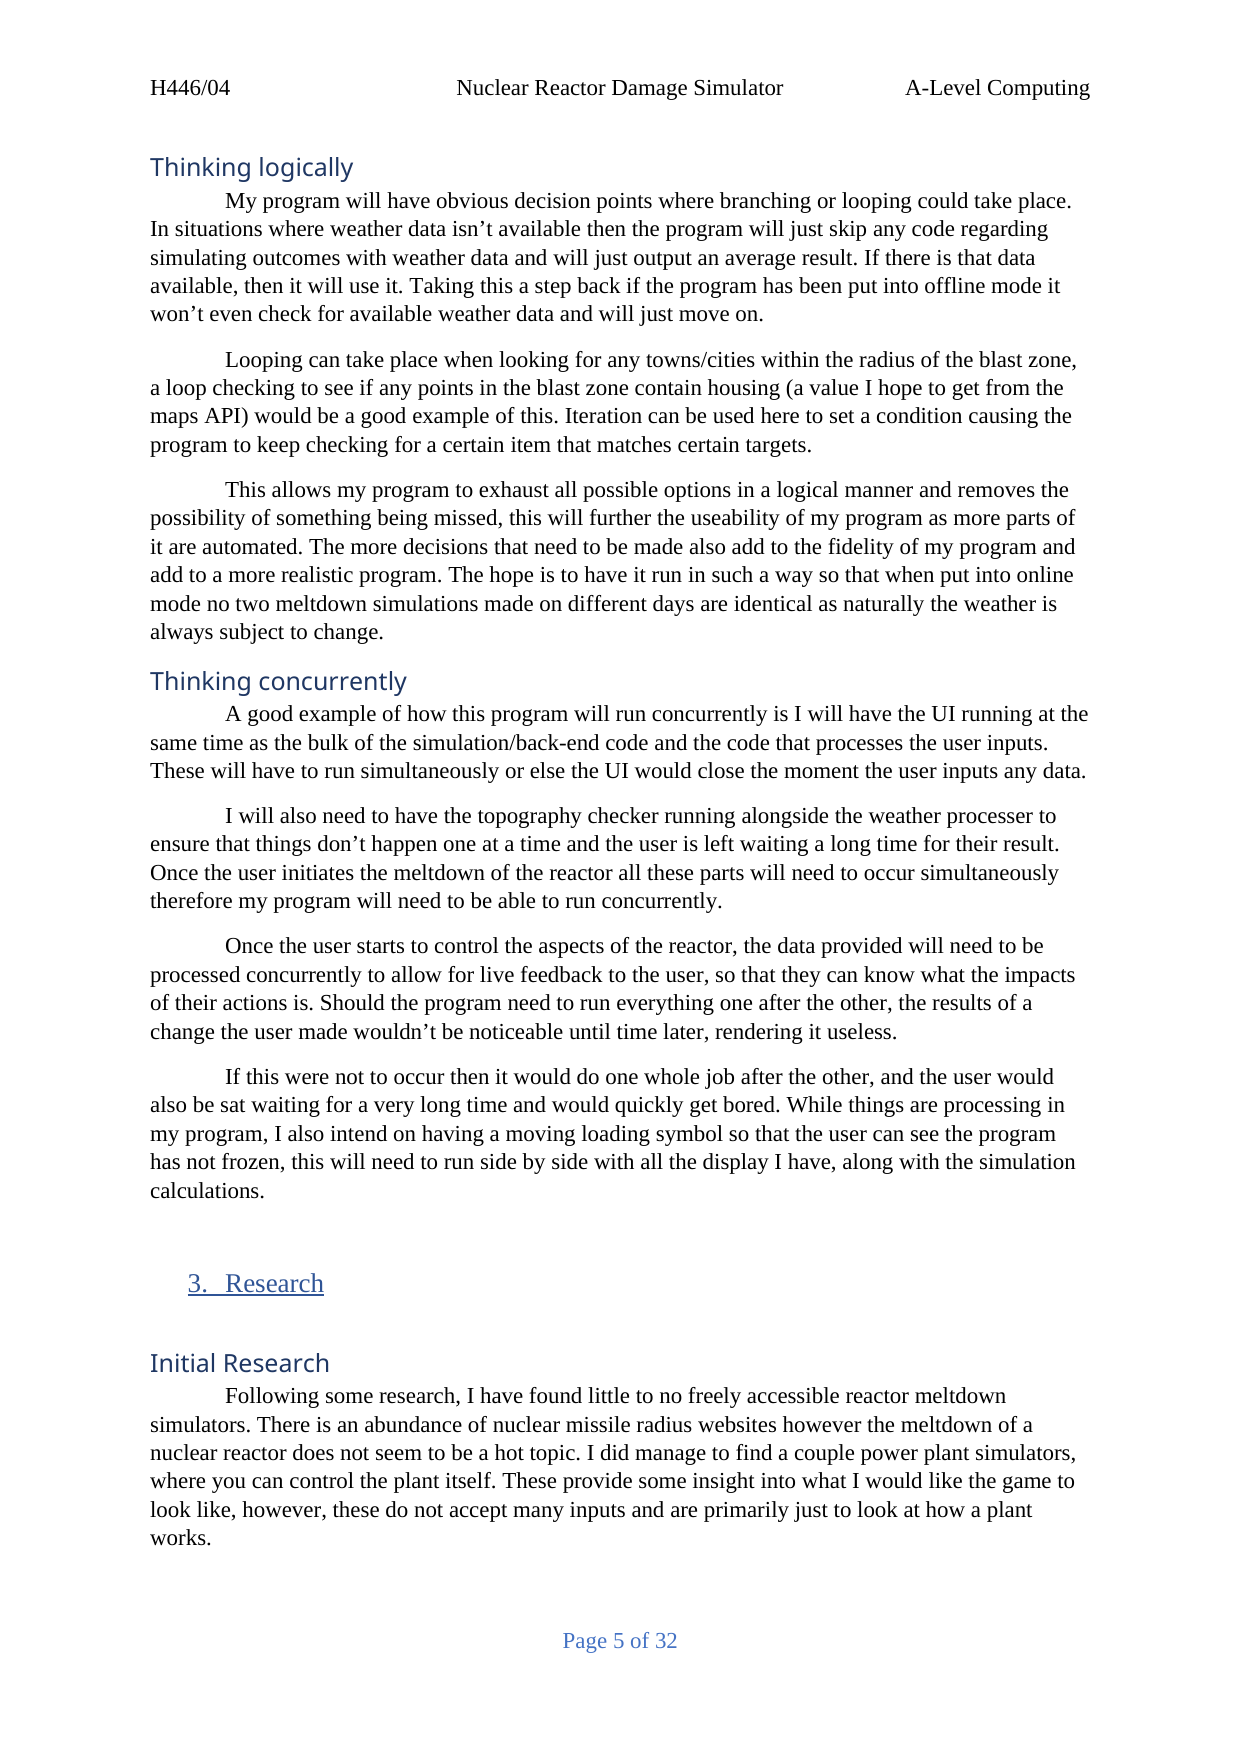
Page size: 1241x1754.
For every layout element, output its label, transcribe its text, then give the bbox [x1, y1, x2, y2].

text Looping can take place when looking for any towns/cities within the radius of the blast zone, a loop checking to see if any points in the blast zone contain housing (a value I hope to get from the maps API) would be a good example of this. Iteration can be used here to set a condition causing the program to keep checking for a certain item that matches certain targets. [150, 346, 1090, 457]
text If this were not to occur then it would do one whole job after the other, and the user would also be sat waiting for a very long time and would quickly get bored. While things are processing in my program, I also intend on having a moving loading symbol so that the user can see the program has not frozen, this will need to run side by side with all the display I have, along with the simulation calculations. [150, 1063, 1090, 1203]
text My program will have obvious decision points where branching or looping could take place. In situations where weather data isn’t available then the program will just skip any code regarding simulating outcomes with weather data and will just output an average result. If there is that data available, then it will use it. Taking this a step back if the program has been put into offline mode it won’t even check for available weather data and will just move on. [150, 187, 1090, 327]
text Once the user starts to control the aspects of the reactor, the data provided will need to be processed concurrently to allow for live feedback to the user, so that they can know what the impacts of their actions is. Should the program need to run everything one after the other, the results of a change the user made wouldn’t be noticeable until time later, rendering it useless. [150, 932, 1090, 1044]
subtitle Thinking logically [150, 150, 1090, 184]
subtitle Initial Research [150, 1346, 1090, 1379]
text I will also need to have the topography checker running alongside the weather processer to ensure that things don’t happen one at a time and the user is left waiting a long time for their result. Once the user initiates the meltdown of the reactor all these parts will need to occur simultaneously therefore my program will need to be able to run concurrently. [150, 802, 1090, 914]
text Following some research, I have found little to no freely accessible reactor meltdown simulators. There is an abundance of nuclear missile radius websites however the meltdown of a nuclear reactor does not seem to be a hot topic. I did manage to find a couple power plant simulators, where you can control the plant itself. These provide some insight into what I would like the game to look like, however, these do not accept many inputs and are primarily just to look at how a plant works. [150, 1382, 1090, 1551]
subtitle Research [187, 1267, 1090, 1298]
subtitle Thinking concurrently [150, 663, 1090, 697]
text This allows my program to exhaust all possible options in a logical manner and removes the possibility of something being missed, this will further the useability of my program as more parts of it are automated. The more decisions that need to be made also add to the fidelity of my program and add to a more realistic program. The hope is to have it run in such a way so that when put into online mode no two meltdown simulations made on different days are identical as naturally the weather is always subject to change. [150, 476, 1090, 644]
text A good example of how this program will run concurrently is I will have the UI running at the same time as the bulk of the simulation/back-end code and the code that processes the user inputs. These will have to run simultaneously or else the UI would close the moment the user inputs any data. [150, 700, 1090, 783]
